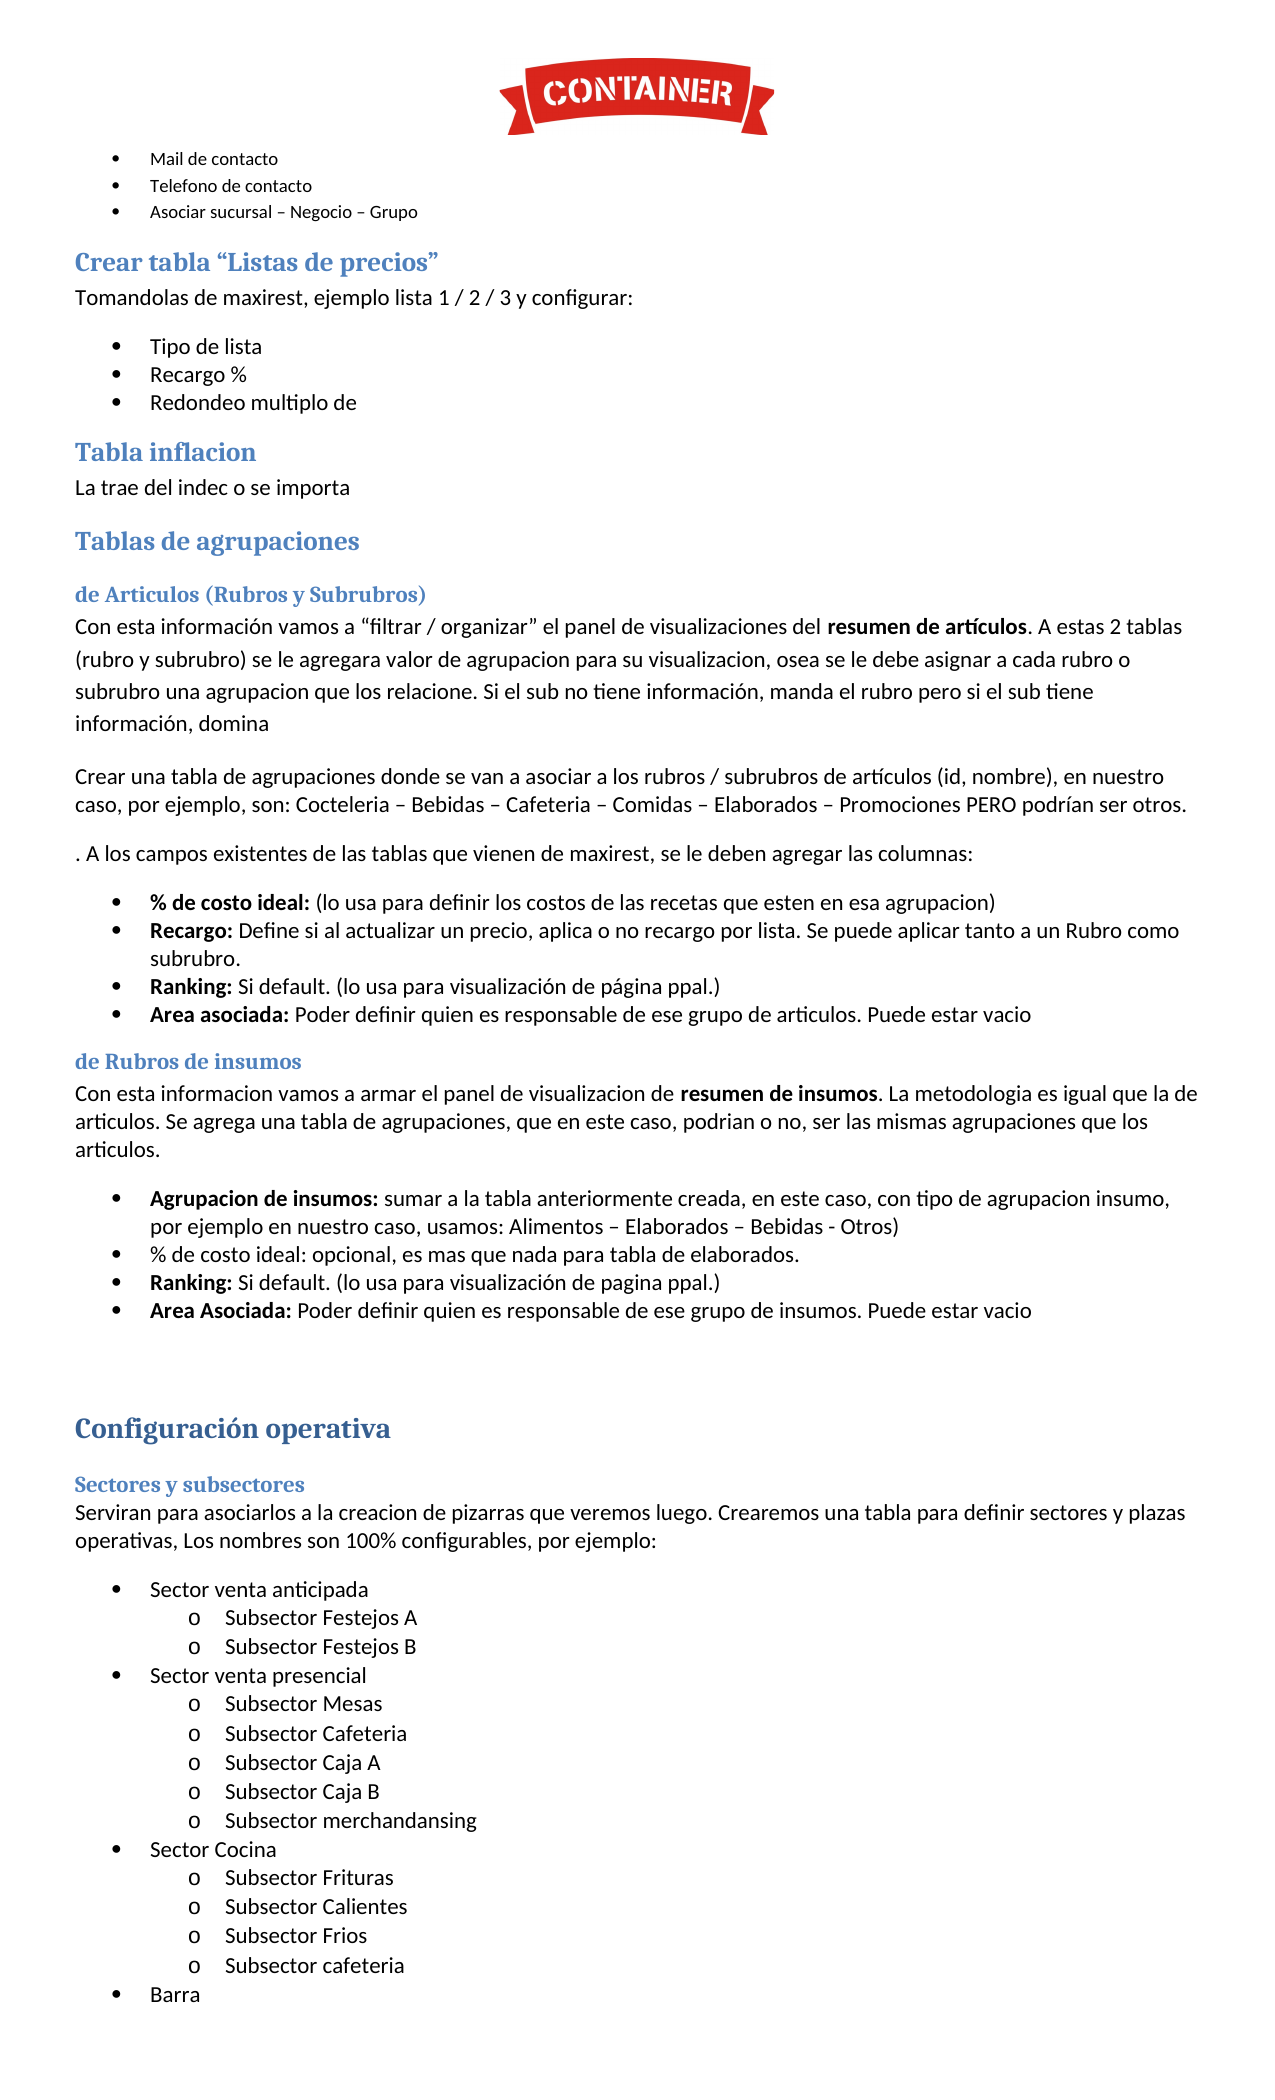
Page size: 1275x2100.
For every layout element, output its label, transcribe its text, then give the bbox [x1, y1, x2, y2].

subtitle Configuración operativa [75, 1374, 1200, 1446]
list Subsector Frituras [187, 1863, 1200, 1892]
list Mail de contacto [112, 148, 1200, 171]
list Area asociada: Poder definir quien es responsable de ese grupo de articulos. Puede estar vacio [112, 1000, 1200, 1028]
list Ranking: Si default. (lo usa para visualización de pagina ppal.) [112, 1268, 1200, 1296]
list Telefono de contacto [112, 174, 1200, 197]
subtitle de Rubros de insumos [75, 1049, 1200, 1075]
list Tipo de lista [112, 332, 1200, 360]
text Serviran para asociarlos a la creacion de pizarras que veremos luego. Crearemos una tabla para definir sectores y plazas operativas, Los nombres son 100% configurables, por ejemplo: [75, 1498, 1200, 1554]
list Subsector Mesas [187, 1689, 1200, 1719]
list Area Asociada: Poder definir quien es responsable de ese grupo de insumos. Puede estar vacio [112, 1296, 1200, 1324]
list Barra [112, 1980, 1200, 2008]
list Sector venta anticipada [112, 1575, 1200, 1603]
list Subsector Caja B [187, 1777, 1200, 1806]
text Tomandolas de maxirest, ejemplo lista 1 / 2 / 3 y configurar: [75, 283, 1200, 311]
list Subsector cafeteria [187, 1951, 1200, 1980]
list Subsector Calientes [187, 1892, 1200, 1922]
text La trae del indec o se importa [75, 473, 1200, 501]
list Sector venta presencial [112, 1661, 1200, 1689]
list Subsector Festejos A [187, 1603, 1200, 1632]
text Con esta informacion vamos a armar el panel de visualizacion de resumen de insumos. La metodologia es igual que la de articulos. Se agrega una tabla de agrupaciones, que en este caso, podrian o no, ser las mismas agrupaciones que los articulos. [75, 1079, 1200, 1163]
list Subsector Caja A [187, 1748, 1200, 1777]
subtitle Crear tabla “Listas de precios” [75, 247, 1200, 279]
picture [498, 58, 774, 134]
list Asociar sucursal – Negocio – Grupo [112, 200, 1200, 223]
text Con esta información vamos a “filtrar / organizar” el panel de visualizaciones del resumen de artículos. A estas 2 tablas (rubro y subrubro) se le agregara valor de agrupacion para su visualizacion, osea se le debe asignar a cada rubro o subrubro una agrupacion que los relacione. Si el sub no tiene información, manda el rubro pero si el sub tiene información, domina [75, 612, 1200, 737]
subtitle Sectores y subsectores [75, 1472, 1200, 1498]
list Sector Cocina [112, 1835, 1200, 1863]
list % de costo ideal: opcional, es mas que nada para tabla de elaborados. [112, 1240, 1200, 1268]
subtitle Tablas de agrupaciones [75, 526, 1200, 557]
list Subsector Festejos B [187, 1632, 1200, 1661]
list Ranking: Si default. (lo usa para visualización de página ppal.) [112, 972, 1200, 1000]
list Subsector Frios [187, 1922, 1200, 1951]
subtitle Tabla inflacion [75, 437, 1200, 468]
text Crear una tabla de agrupaciones donde se van a asociar a los rubros / subrubros de artículos (id, nombre), en nuestro caso, por ejemplo, son: Cocteleria – Bebidas – Cafeteria – Comidas – Elaborados – Promociones PERO podrían ser otros. [75, 762, 1200, 818]
subtitle de Articulos (Rubros y Subrubros) [75, 582, 1200, 609]
list % de costo ideal: (lo usa para definir los costos de las recetas que esten en esa agrupacion) [112, 888, 1200, 916]
text . A los campos existentes de las tablas que vienen de maxirest, se le deben agregar las columnas: [75, 839, 1200, 867]
list Recargo % [112, 360, 1200, 388]
list Recargo: Define si al actualizar un precio, aplica o no recargo por lista. Se puede aplicar tanto a un Rubro como subrubro. [112, 916, 1200, 972]
list Subsector Cafeteria [187, 1719, 1200, 1748]
list Agrupacion de insumos: sumar a la tabla anteriormente creada, en este caso, con tipo de agrupacion insumo, por ejemplo en nuestro caso, usamos: Alimentos – Elaborados – Bebidas - Otros) [112, 1184, 1200, 1240]
list Subsector merchandansing [187, 1806, 1200, 1835]
list Redondeo multiplo de [112, 388, 1200, 416]
